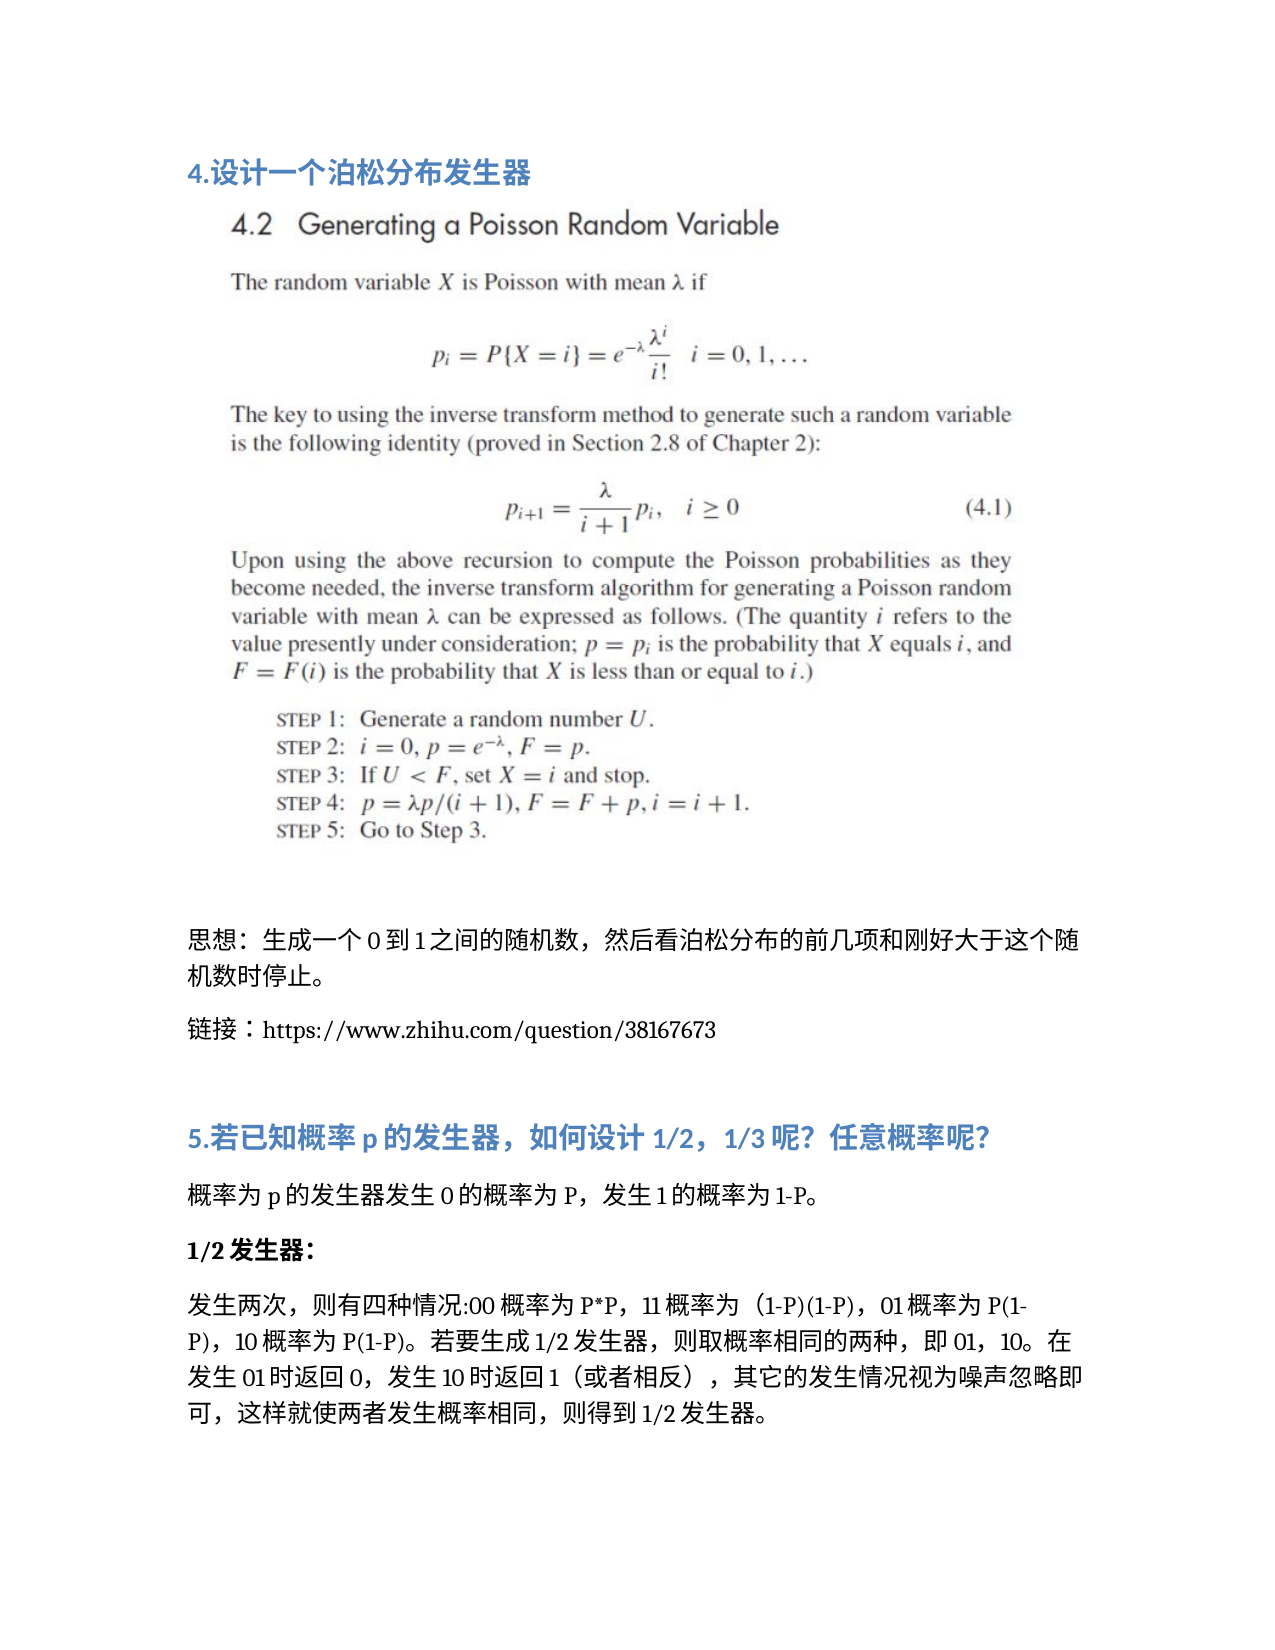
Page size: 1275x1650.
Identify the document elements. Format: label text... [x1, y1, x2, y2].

text 链接：https://www.zhihu.com/question/38167673 [187, 1012, 1087, 1046]
subtitle 5.若已知概率p的发生器，如何设计1/2，1/3呢？任意概率呢？ [187, 1114, 1087, 1156]
text 1/2发生器： [187, 1230, 1087, 1266]
picture [187, 192, 1063, 853]
text 发生两次，则有四种情况:00概率为P*P，11概率为（1-P)(1-P)，01概率为P(1-P)，10概率为P(1-P)。若要生成1/2发生器，则取概率相同的两种，即01，10。在发生01时返回0，发生10时返回1（或者相反），其它的发生情况视为噪声忽略即可，这样就使两者发生概率相同，则得到1/2发生器。 [187, 1285, 1087, 1430]
text 思想：生成一个0到1之间的随机数，然后看泊松分布的前几项和刚好大于这个随机数时停止。 [187, 921, 1087, 993]
text 概率为p的发生器发生0的概率为P，发生1的概率为1-P。 [187, 1175, 1087, 1211]
subtitle 4.设计一个泊松分布发生器 [187, 150, 1087, 192]
